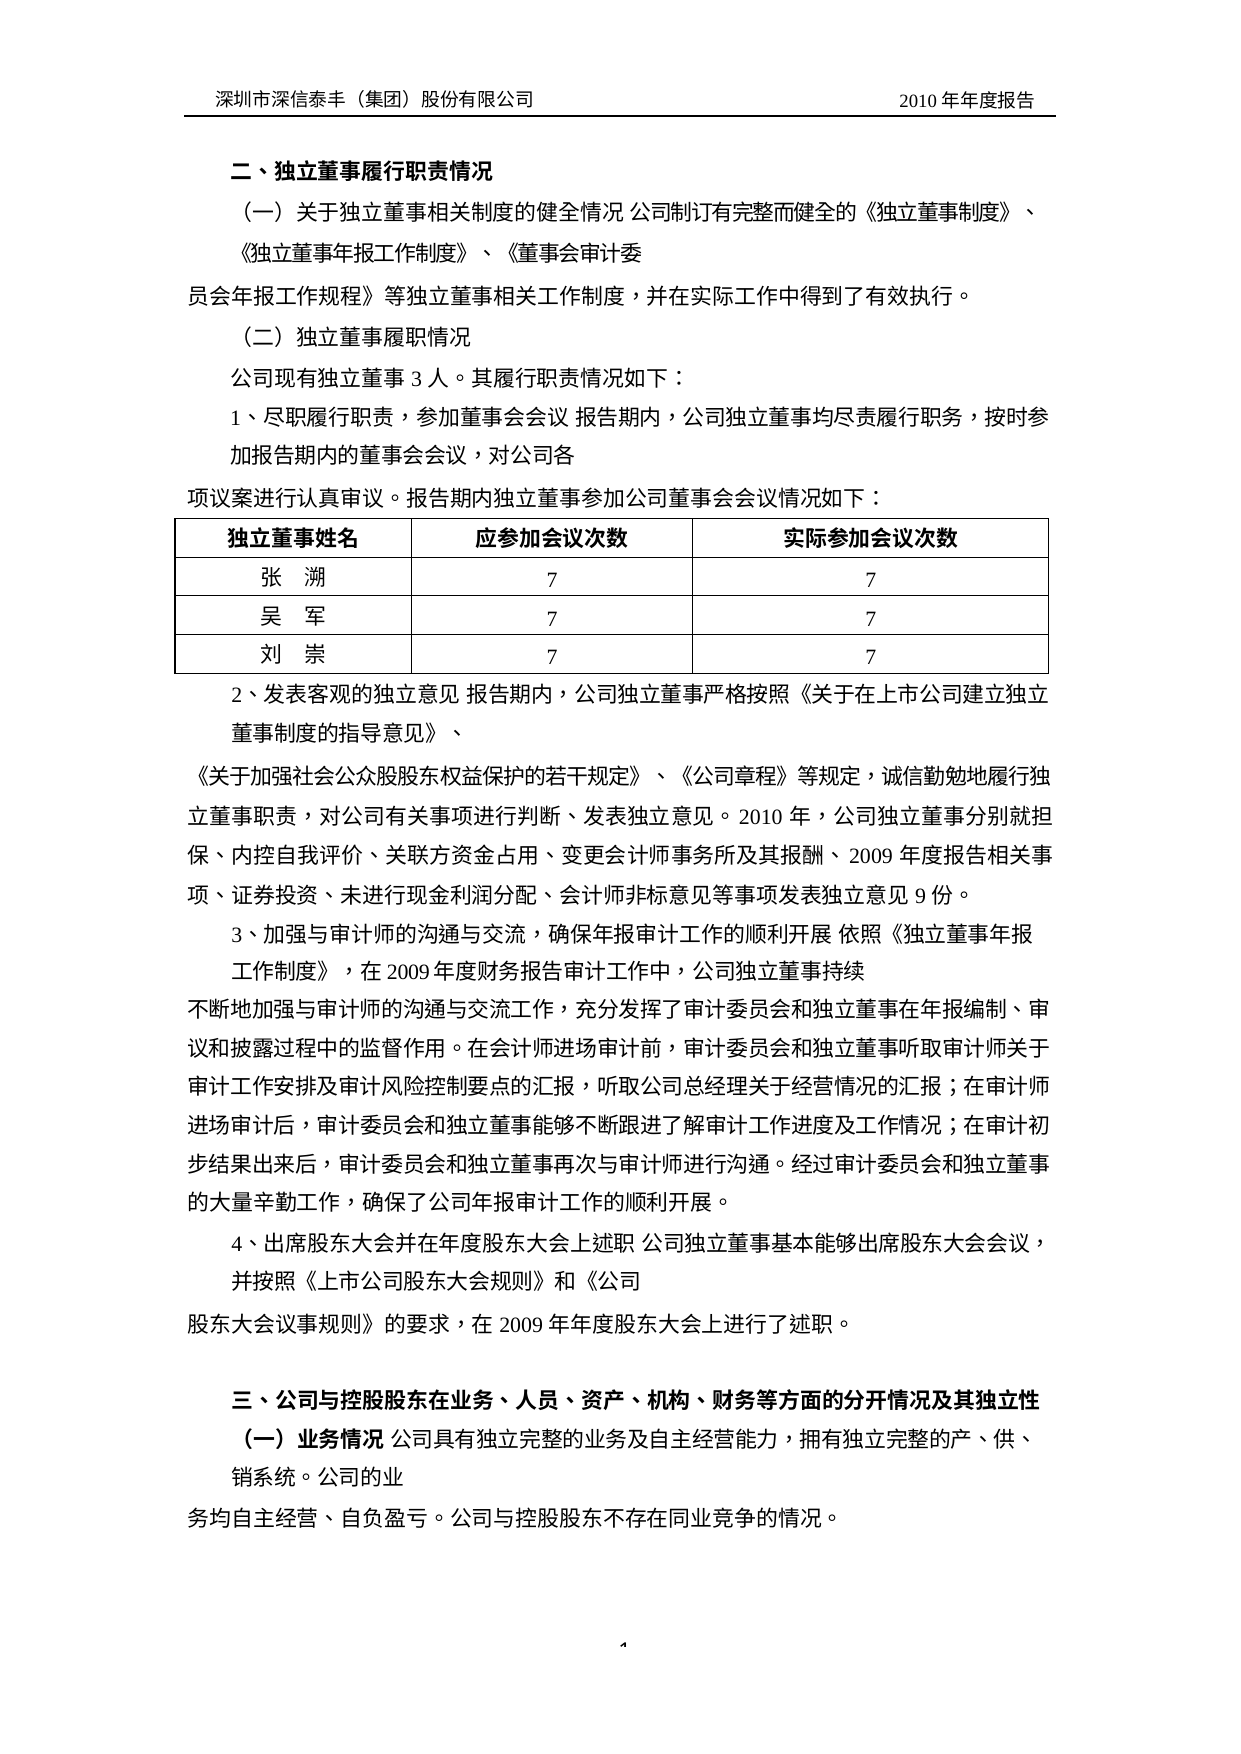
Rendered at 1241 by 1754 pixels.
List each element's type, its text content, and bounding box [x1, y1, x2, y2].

text 《关于加强社会公众股股东权益保护的若干规定》、《公司章程》等规定，诚信勤勉地履行独 立董事职责，对公司有关事项进行判断、发表独立意见。2010 年，公司独立董事分别就担 保、内控自我评价、关联方资金占用、变更会计师事务所及其报酬、2009 年度报告相关事 项、证券投资、未进行现金利润分配、会计师非标意见等事项发表独立意见 9 份。 [187, 761, 1054, 910]
text 员会年报工作规程》等独立董事相关工作制度，并在实际工作中得到了有效执行。 [187, 281, 1055, 311]
text 4、出席股东大会并在年度股东大会上述职 公司独立董事基本能够出席股东大会会议，并按照《上市公司股东大会规则》和《公司 [231, 1228, 1055, 1296]
text （二）独立董事履职情况 [230, 322, 1055, 352]
subtitle 二、独立董事履行职责情况 [230, 156, 1055, 186]
text 3、加强与审计师的沟通与交流，确保年报审计工作的顺利开展 依照《独立董事年报工作制度》，在2009年度财务报告审计工作中，公司独立董事持续 [231, 919, 1052, 986]
table_cell 7 [412, 596, 692, 634]
text 项议案进行认真审议。报告期内独立董事参加公司董事会会议情况如下： [187, 483, 1055, 513]
table_cell 7 [412, 635, 692, 672]
text 公司现有独立董事 3 人。其履行职责情况如下： [230, 363, 1055, 392]
text 1、尽职履行职责，参加董事会会议 报告期内，公司独立董事均尽责履行职务，按时参加报告期内的董事会会议，对公司各 [230, 402, 1055, 470]
text 股东大会议事规则》的要求，在 2009 年年度股东大会上进行了述职。 [187, 1309, 1069, 1338]
table_cell 刘 崇 [176, 635, 411, 672]
table_cell 7 [693, 558, 1048, 595]
table_header 独立董事姓名 [176, 519, 411, 557]
table_cell 7 [412, 558, 692, 595]
table_cell 7 [693, 596, 1048, 634]
text （一）关于独立董事相关制度的健全情况 公司制订有完整而健全的《独立董事制度》、《独立董事年报工作制度》、《董事会审计委 [230, 197, 1055, 267]
text （一）业务情况 公司具有独立完整的业务及自主经营能力，拥有独立完整的产、供、销系统。公司的业 [231, 1423, 1055, 1492]
table_header 实际参加会议次数 [693, 519, 1048, 557]
text 不断地加强与审计师的沟通与交流工作，充分发挥了审计委员会和独立董事在年报编制、审 议和披露过程中的监督作用。在会计师进场审计前，审计委员会和独立董事听取审计师关于 审计工作安排及审计风险控制要点的汇报，听取公司总经理关于经营情况的汇报；在审计师 进场审计后，审计委员会和独立董事能够不断跟进了解审计工作进度及工作情况；在审计初 步结果出来后，审计委员会和独立董事再次与审计师进行沟通。经过审计委员会和独立董事 的大量辛勤工作，确保了公司年报审计工作的顺利开展。 [187, 994, 1053, 1217]
text 2、发表客观的独立意见 报告期内，公司独立董事严格按照《关于在上市公司建立独立董事制度的指导意见》、 [231, 679, 1055, 748]
text 务均自主经营、自负盈亏。公司与控股股东不存在同业竞争的情况。 [187, 1503, 1069, 1533]
table_header 应参加会议次数 [412, 519, 692, 557]
table_cell 张 溯 [176, 558, 411, 595]
table_cell 7 [693, 635, 1048, 672]
subtitle 三、公司与控股股东在业务、人员、资产、机构、财务等方面的分开情况及其独立性 [231, 1385, 1055, 1415]
table_cell 吴 军 [176, 596, 411, 634]
